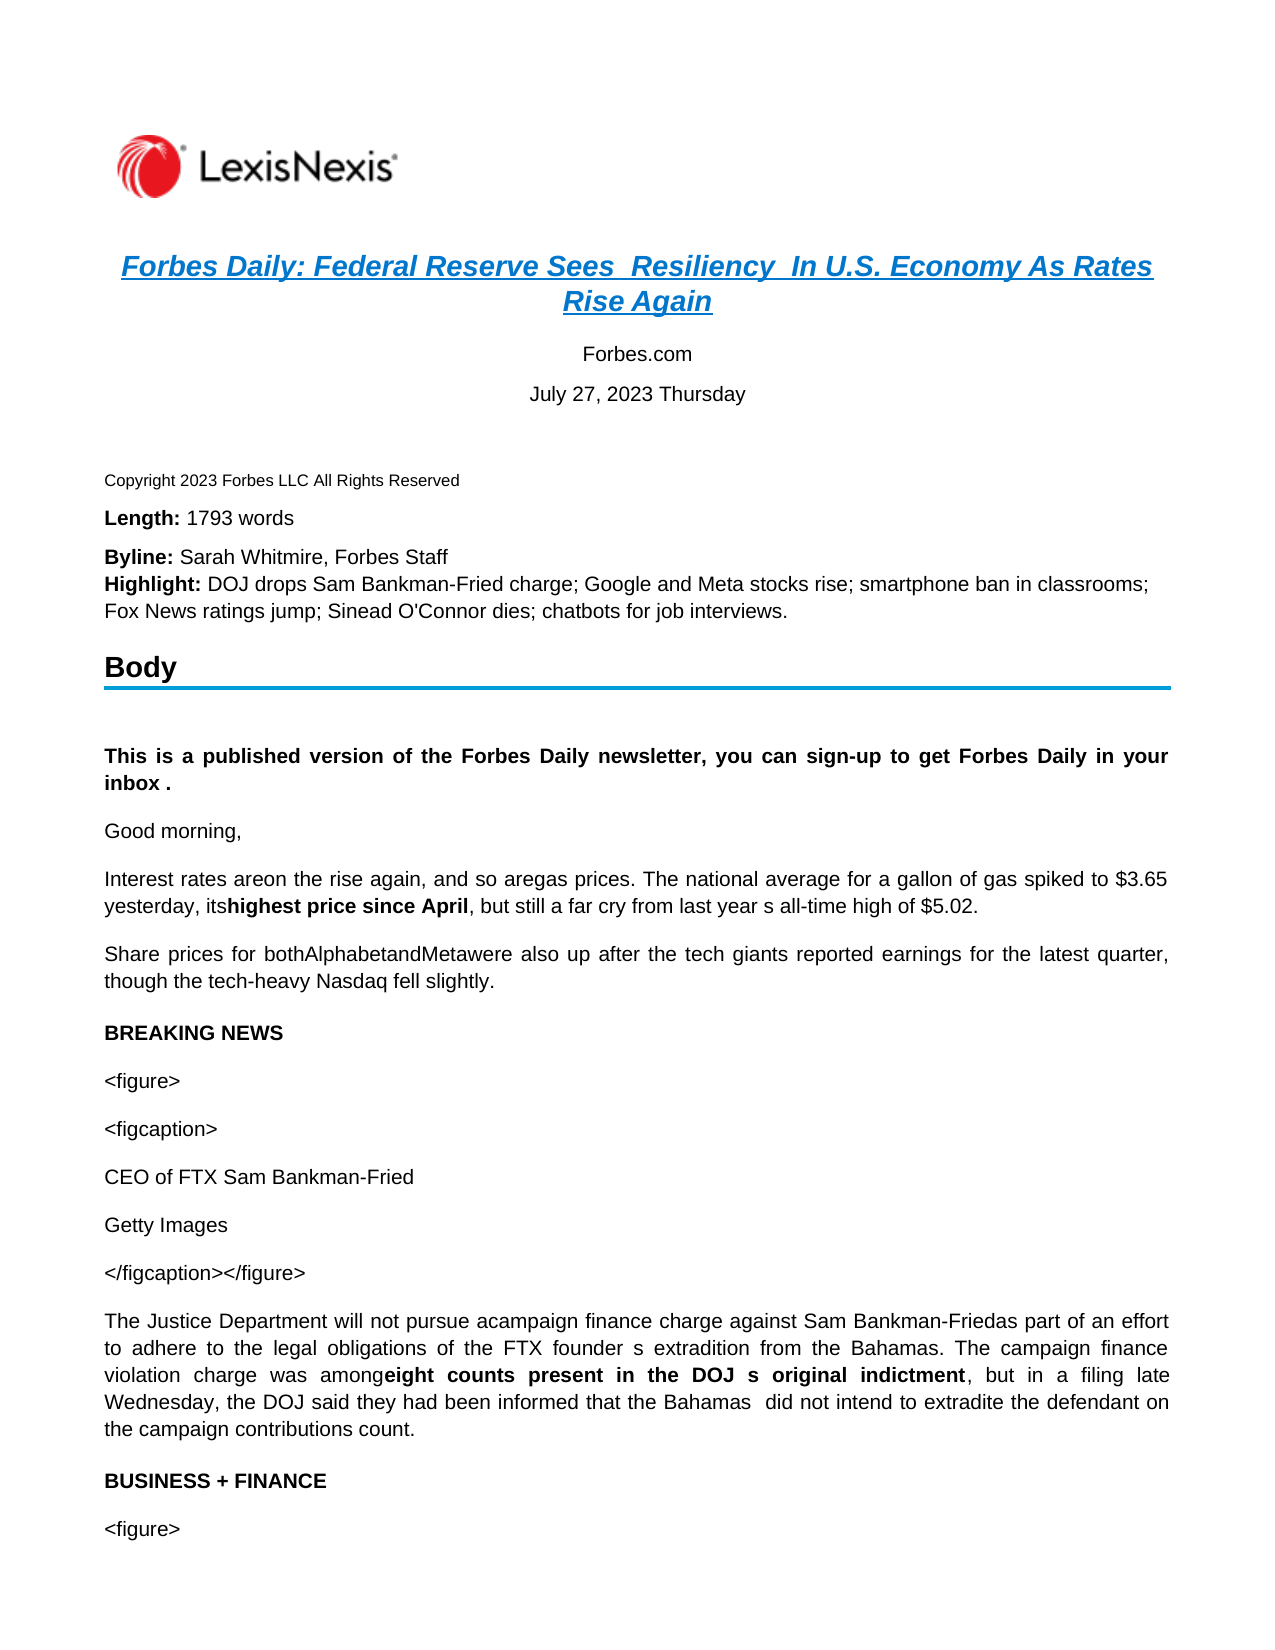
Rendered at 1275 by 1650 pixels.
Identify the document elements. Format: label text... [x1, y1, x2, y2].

text Highlight: DOJ drops Sam Bankman-Fried charge; Google and Meta stocks rise; smartphone ban in classrooms; Fox News ratings jump; Sinead O'Connor dies; chatbots for job interviews. [104, 569, 1171, 623]
subtitle Forbes Daily: Federal Reserve Sees Resiliency In U.S. Economy As Rates Rise Again [104, 247, 1171, 318]
picture [104, 135, 412, 198]
text Length: 1793 words [104, 502, 1171, 529]
text CEO of FTX Sam Bankman-Fried [104, 1162, 1171, 1189]
text Forbes.com [104, 339, 1171, 366]
text <figcaption> [104, 1114, 1171, 1141]
text Body [104, 648, 1171, 683]
text This is a published version of the Forbes Daily newsletter, you can sign-up to get Forbes Daily in your inbox . [104, 741, 1171, 795]
text Share prices for bothAlphabetandMetawere also up after the tech giants reported earnings for the latest quarter, though the tech-heavy Nasdaq fell slightly. [104, 939, 1171, 993]
text BREAKING NEWS [104, 1018, 1171, 1045]
text Byline: Sarah Whitmire, Forbes Staff [104, 542, 1171, 569]
text Good morning, [104, 816, 1171, 843]
text The Justice Department will not pursue acampaign finance charge against Sam Bankman-Friedas part of an effort to adhere to the legal obligations of the FTX founder s extradition from the Bahamas. The campaign finance violation charge was amongeight counts present in the DOJ s original indictment, but in a filing late Wednesday, the DOJ said they had been informed that the Bahamas did not intend to extradite the defendant on the campaign contributions count. [104, 1305, 1171, 1441]
text Copyright 2023 Forbes LLC All Rights Reserved [104, 443, 1171, 490]
text Getty Images [104, 1209, 1171, 1237]
text </figcaption></figure> [104, 1257, 1171, 1284]
text Interest rates areon the rise again, and so aregas prices. The national average for a gallon of gas spiked to $3.65 yesterday, itshighest price since April, but still a far cry from last year s all-time high of $5.02. [104, 864, 1171, 918]
text <figure> [104, 1066, 1171, 1093]
text <figure> [104, 1514, 1171, 1541]
text BUSINESS + FINANCE [104, 1466, 1171, 1493]
text July 27, 2023 Thursday [104, 378, 1171, 405]
